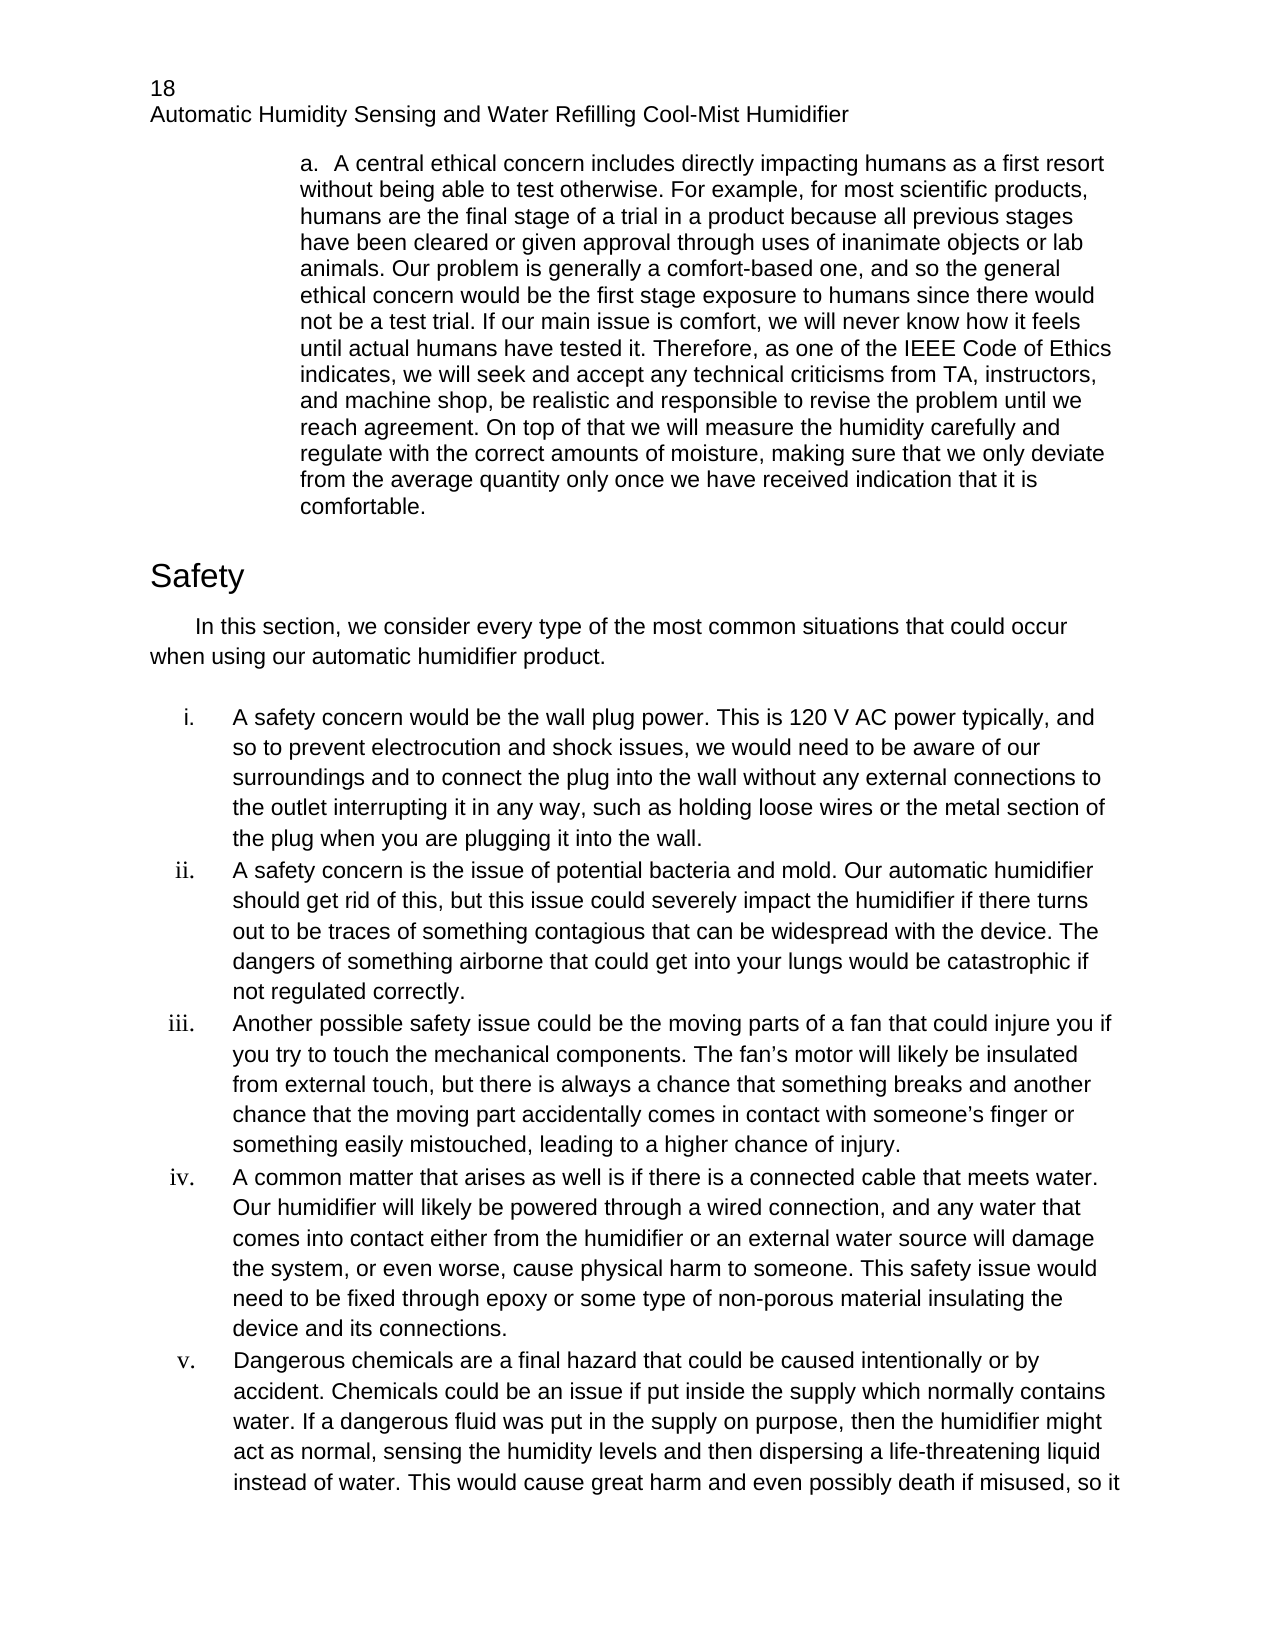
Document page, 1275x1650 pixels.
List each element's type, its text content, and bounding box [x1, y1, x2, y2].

list A safety concern would be the wall plug power. This is 120 V AC power typically, and so to prevent electrocution and shock issues, we would need to be aware of our surroundings and to connect the plug into the wall without any external connections to the outlet interrupting it in any way, such as holding loose wires or the metal section of the plug when you are plugging it into the wall. [195, 704, 1125, 851]
list A common matter that arises as well is if there is a connected cable that meets water. Our humidifier will likely be powered through a wired connection, and any water that comes into contact either from the humidifier or an external water source will damage the system, or even worse, cause physical harm to someone. This safety issue would need to be fixed through epoxy or some type of non-porous material insulating the device and its connections. [195, 1162, 1125, 1341]
list A safety concern is the issue of potential bacteria and mold. Our automatic humidifier should get rid of this, but this issue could severely impact the humidifier if there turns out to be traces of something contagious that can be widespread with the device. The dangers of something airborne that could get into your lungs would be catastrophic if not regulated correctly. [195, 855, 1125, 1004]
text In this section, we consider every type of the most common situations that could occur when using our automatic humidifier product. [150, 613, 1125, 670]
list Another possible safety issue could be the moving parts of a fan that could injure you if you try to touch the mechanical components. The fan’s motor will likely be insulated from external touch, but there is always a chance that something breaks and another chance that the moving part accidentally comes in contact with someone’s finger or something easily mistouched, leading to a higher chance of injury. [195, 1008, 1125, 1158]
text a. A central ethical concern includes directly impacting humans as a first resort without being able to test otherwise. For example, for most scientific products, humans are the final stage of a trial in a product because all previous stages have been cleared or given approval through uses of inanimate objects or lab animals. Our problem is generally a comfort-based one, and so the general ethical concern would be the first stage exposure to humans since there would not be a test trial. If our main issue is comfort, we will never know how it feels until actual humans have tested it. Therefore, as one of the IEEE Code of Ethics indicates, we will seek and accept any technical criticisms from TA, instructors, and machine shop, be realistic and responsible to revise the problem until we reach agreement. On top of that we will measure the humidity carefully and regulate with the correct amounts of moisture, making sure that we only deviate from the average quantity only once we have received indication that it is comfortable. [300, 150, 1125, 519]
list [196, 1345, 1125, 1495]
subtitle Safety [150, 556, 1125, 595]
